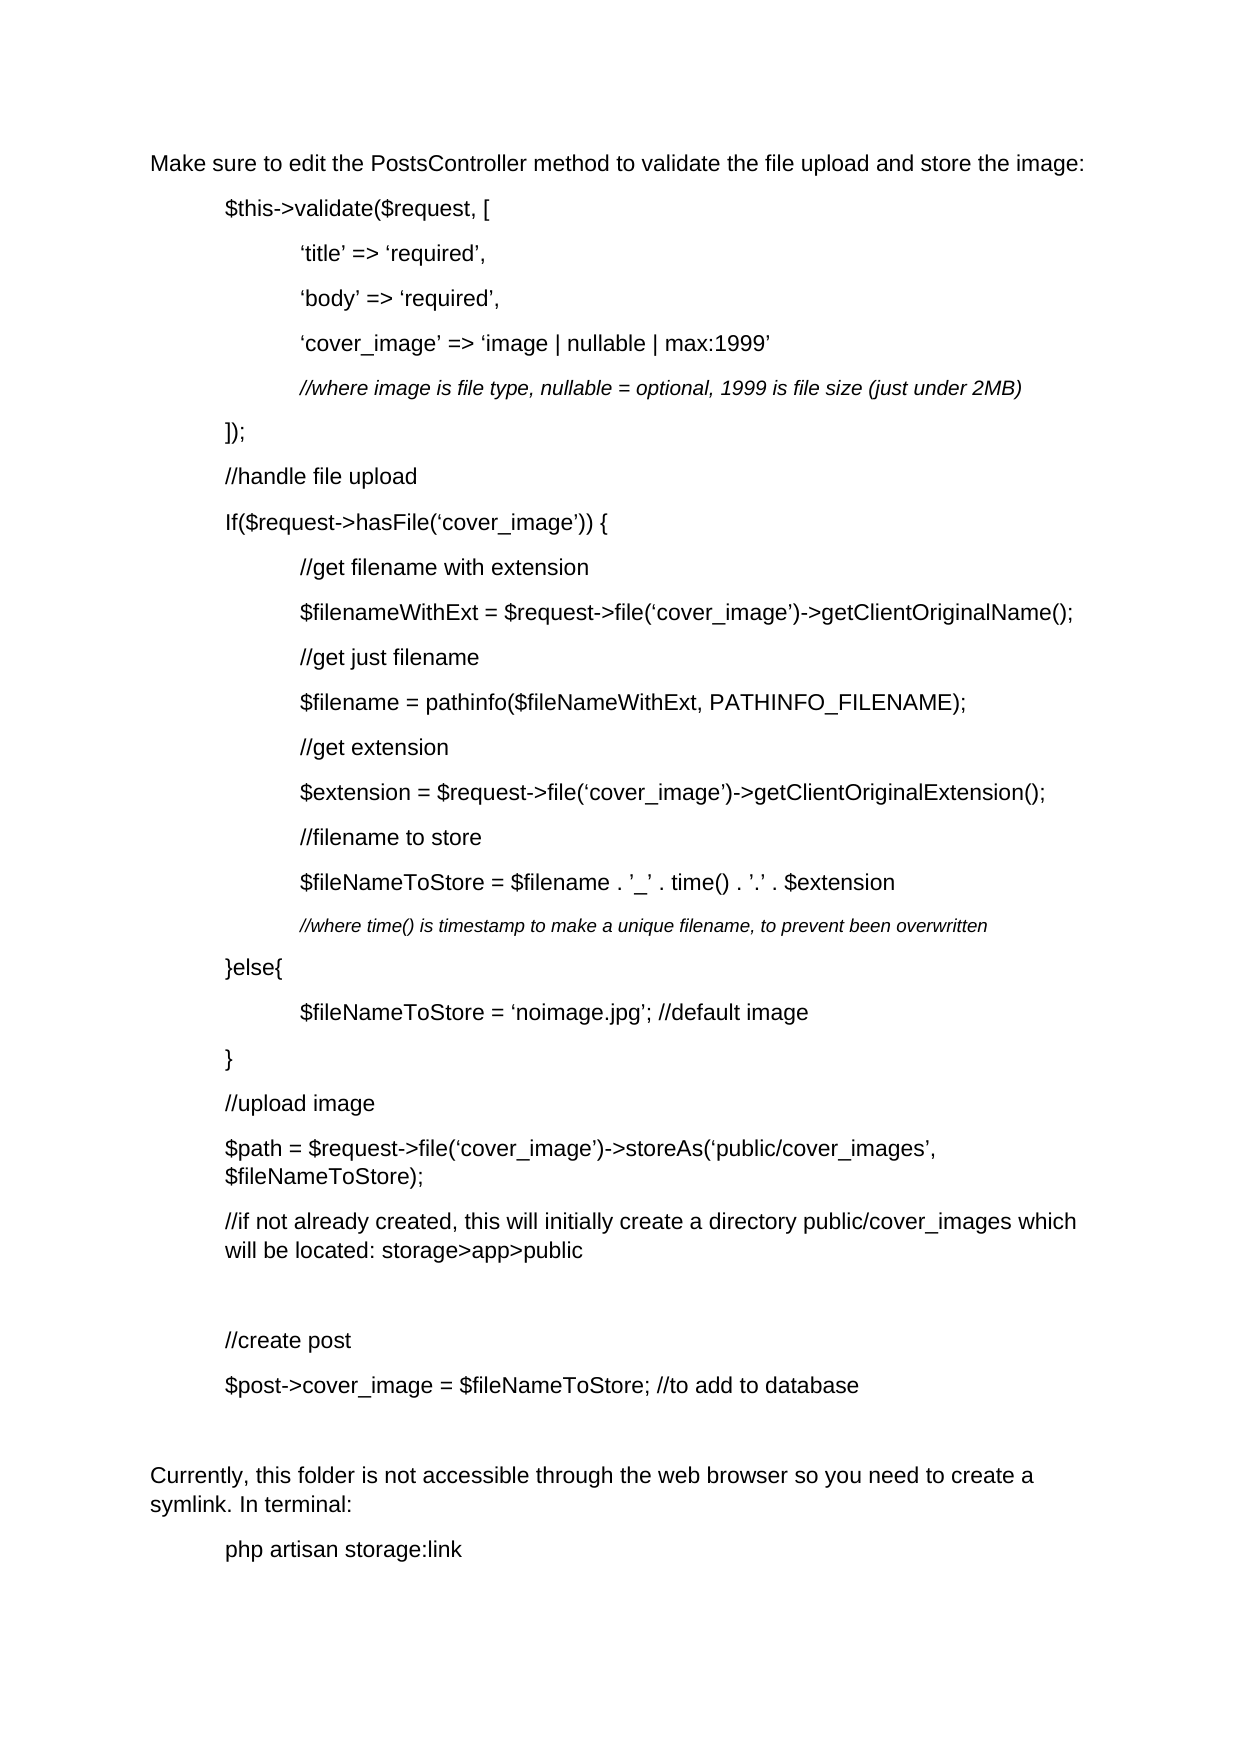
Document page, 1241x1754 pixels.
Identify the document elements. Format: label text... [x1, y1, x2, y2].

text //where image is file type, nullable = optional, 1999 is file size (just under 2MB) [150, 376, 1090, 399]
text $filenameWithExt = $request->file(‘cover_image’)->getClientOriginalName(); [150, 599, 1090, 625]
text ‘cover_image’ => ‘image | nullable | max:1999’ [150, 330, 1090, 357]
text ‘body’ => ‘required’, [150, 285, 1090, 312]
text $post->cover_image = $fileNameToStore; //to add to database [225, 1372, 1090, 1398]
text //get filename with extension [150, 553, 1090, 580]
text //handle file upload [150, 463, 1090, 490]
text php artisan storage:link [150, 1536, 1090, 1562]
text //filename to store [150, 824, 1090, 851]
text //if not already created, this will initially create a directory public/cover_images which will be located: storage>app>public [225, 1208, 1090, 1263]
text $extension = $request->file(‘cover_image’)->getClientOriginalExtension(); [150, 779, 1090, 805]
text ‘title’ => ‘required’, [150, 240, 1090, 267]
text //where time() is timestamp to make a unique filename, to prevent been overwritten [225, 914, 1090, 936]
text //get just filename [150, 644, 1090, 670]
text $path = $request->file(‘cover_image’)->storeAs(‘public/cover_images’, $fileNameToStore); [225, 1135, 1090, 1189]
text $filename = pathinfo($fileNameWithExt, PATHINFO_FILENAME); [150, 689, 1090, 715]
text Currently, this folder is not accessible through the web browser so you need to create a symlink. In terminal: [150, 1462, 1090, 1517]
text If($request->hasFile(‘cover_image’)) { [150, 508, 1090, 535]
text }else{ [150, 954, 1090, 981]
text $this->validate($request, [ [150, 195, 1090, 221]
text //get extension [150, 734, 1090, 760]
text } [150, 1044, 1090, 1071]
text //create post [225, 1327, 1090, 1353]
text ]); [150, 418, 1090, 444]
text $fileNameToStore = $filename . ’_’ . time() . ’.’ . $extension [150, 869, 1090, 896]
text //upload image [150, 1089, 1090, 1116]
text $fileNameToStore = ‘noimage.jpg’; //default image [150, 999, 1090, 1026]
text Make sure to edit the PostsController method to validate the file upload and store the image: [150, 150, 1090, 176]
